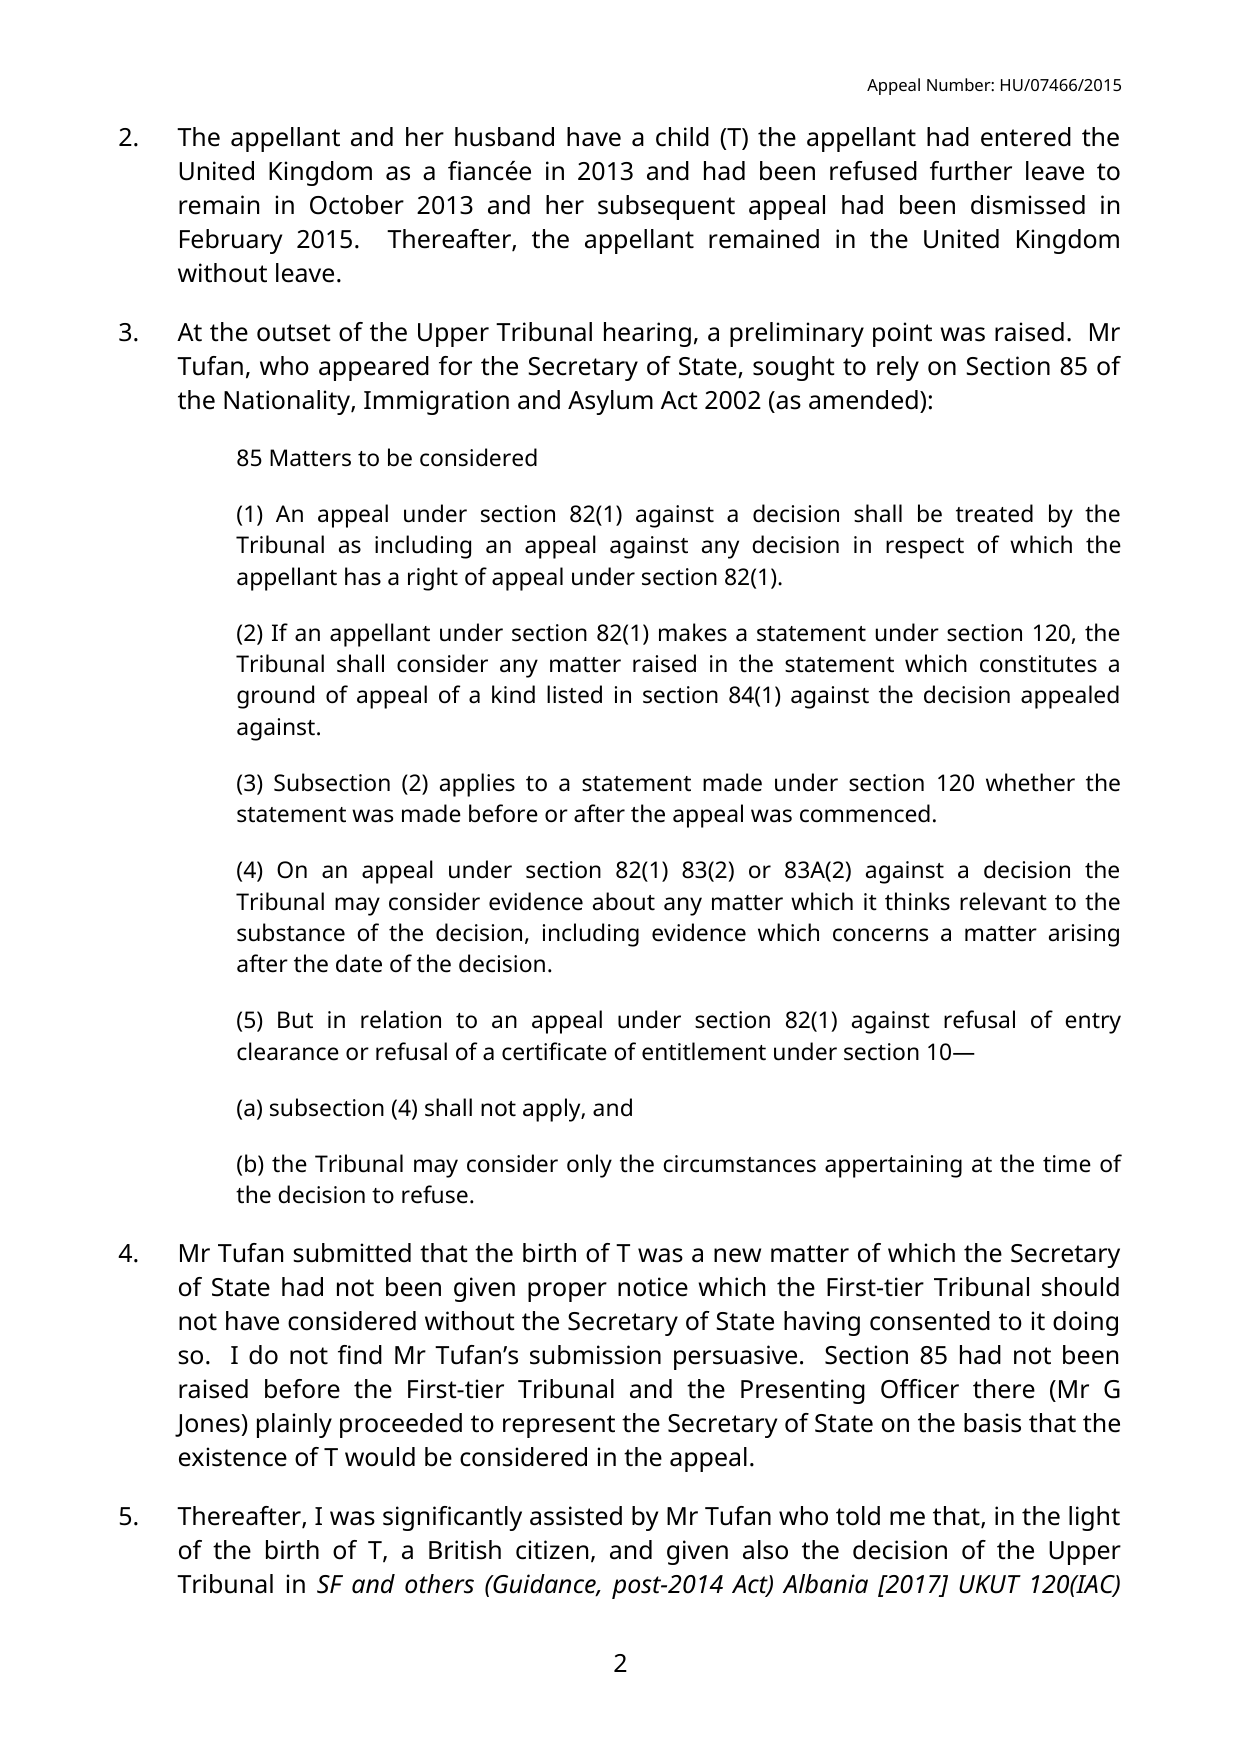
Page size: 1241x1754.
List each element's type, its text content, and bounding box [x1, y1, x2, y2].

text (2) If an appellant under section 82(1) makes a statement under section 120, the Tribunal shall consider any matter raised in the statement which constitutes a ground of appeal of a kind listed in section 84(1) against the decision appealed against. [236, 617, 1122, 742]
text (5) But in relation to an appeal under section 82(1) against refusal of entry clearance or refusal of a certificate of entitlement under section 10— [236, 1004, 1122, 1067]
text (3) Subsection (2) applies to a statement made under section 120 whether the statement was made before or after the appeal was commenced. [236, 767, 1122, 829]
text 85 Matters to be considered [236, 442, 1122, 473]
text (4) On an appeal under section 82(1) 83(2) or 83A(2) against a decision the Tribunal may consider evidence about any matter which it thinks relevant to the substance of the decision, including evidence which concerns a matter arising after the date of the decision. [236, 854, 1122, 979]
text (1) An appeal under section 82(1) against a decision shall be treated by the Tribunal as including an appeal against any decision in respect of which the appellant has a right of appeal under section 82(1). [236, 498, 1122, 592]
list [118, 1499, 1122, 1601]
list The appellant and her husband have a child (T) the appellant had entered the United Kingdom as a fiancée in 2013 and had been refused further leave to remain in October 2013 and her subsequent appeal had been dismissed in February 2015. Thereafter, the appellant remained in the without leave. [118, 119, 1122, 289]
text (b) the Tribunal may consider only the circumstances appertaining at the time of the decision to refuse. [236, 1148, 1122, 1211]
text (a) subsection (4) shall not apply, and [236, 1092, 1122, 1123]
list Mr Tufan submitted that the birth of T was a new matter of which the Secretary of State had not been given proper notice which the First-tier Tribunal should not have considered without the Secretary of State having consented to it doing so. I do not find Mr Tufan’s submission persuasive. Section 85 had not been raised before the First-tier Tribunal and the Presenting Officer there (Mr G Jones) plainly proceeded to represent the Secretary of State on the basis that the existence of T would be considered in the appeal. [118, 1236, 1122, 1474]
list At the outset of the Upper Tribunal hearing, a preliminary point was raised. Mr Tufan, who appeared for the Secretary of State, sought to rely on Section 85 of the Nationality, Immigration and Asylum Act 2002 (as amended): [118, 314, 1122, 417]
